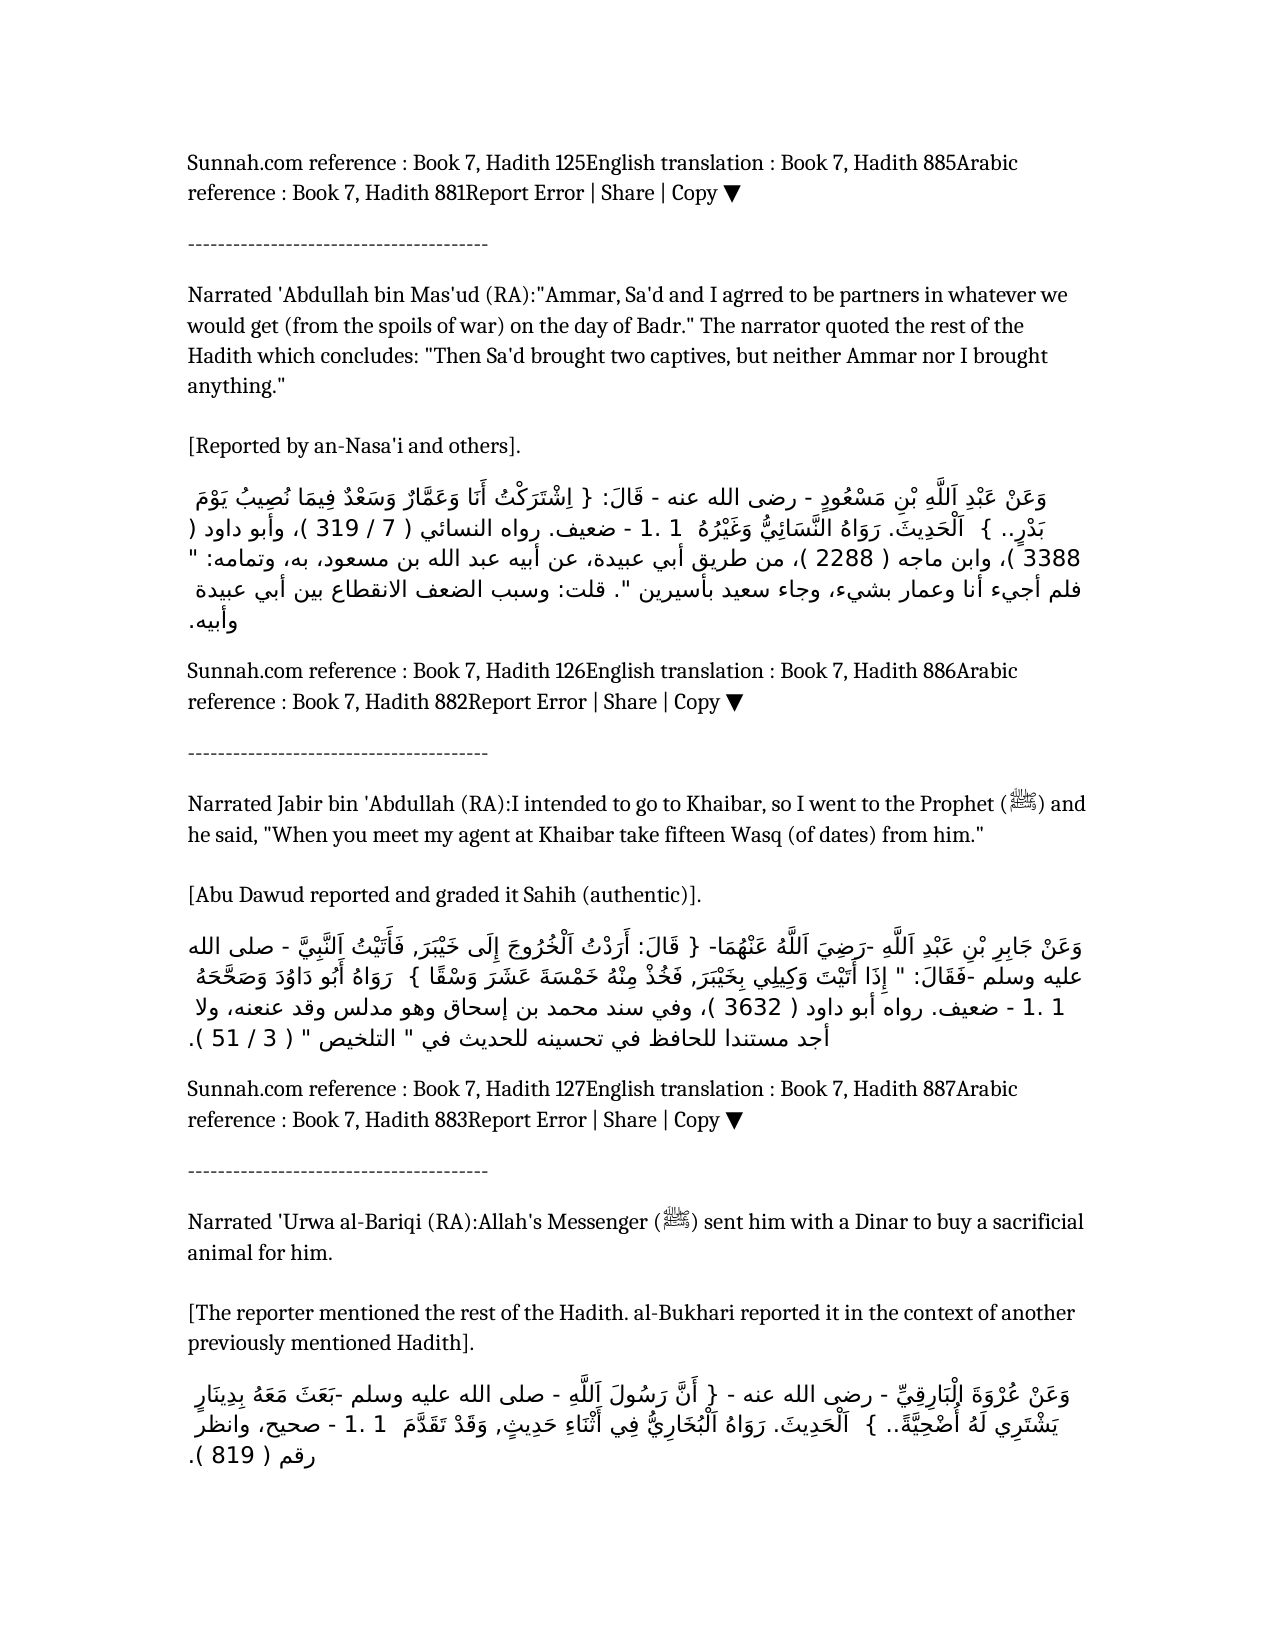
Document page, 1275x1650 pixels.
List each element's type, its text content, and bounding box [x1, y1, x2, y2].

text وَعَنْ جَابِرِ بْنِ عَبْدِ اَللَّهِ ‏-رَضِيَ اَللَّهُ عَنْهُمَا‏- { قَالَ: أَرَدْتُ اَلْخُرُوجَ إِلَى خَيْبَرَ, فَأَتَيْتُ اَلنَّبِيَّ ‏- صلى الله عليه وسلم ‏-فَقَالَ: " إِذَا أَتَيْتَ وَكِيلِي بِخَيْبَرَ, فَخُذْ مِنْهُ خَمْسَةَ عَشَرَ وَسْقًا } رَوَاهُ أَبُو دَاوُدَ وَصَحَّحَهُ 1‏ .‏‏1 ‏- ضعيف.‏ رواه أبو داود ( 3632 )‏، وفي سند محمد بن إسحاق وهو مدلس وقد عنعنه، ولا أجد مستندا للحافظ في تحسينه للحديث في " التلخيص " ( 3 / 51 )‏.‏ [187, 933, 1087, 1051]
text ---------------------------------------- [187, 1157, 1087, 1184]
text ---------------------------------------- [187, 739, 1087, 766]
text Narrated Jabir bin 'Abdullah (RA):I intended to go to Khaibar, so I went to the Prophet (ﷺ) and he said, "When you meet my agent at Khaibar take fifteen Wasq (of dates) from him." [Abu Dawud reported and graded it Sahih (authentic)]. [187, 791, 1087, 908]
text Sunnah.com reference : Book 7, Hadith 126English translation : Book 7, Hadith 886Arabic reference : Book 7, Hadith 882Report Error | Share | Copy ▼ [187, 658, 1087, 715]
text وَعَنْ عُرْوَةَ الْبَارِقِيِّ ‏- رضى الله عنه ‏- { أَنَّ رَسُولَ اَللَّهِ ‏- صلى الله عليه وسلم ‏-بَعَثَ مَعَهُ بِدِينَارٍ يَشْتَرِي لَهُ أُضْحِيَّةً.‏.‏ } اَلْحَدِيثَ.‏ رَوَاهُ اَلْبُخَارِيُّ فِي أَثْنَاءِ حَدِيثٍ, وَقَدْ تَقَدَّمَ 1‏ .‏‏1 ‏- صحيح، وانظر رقم ( 819 )‏.‏ [187, 1381, 1087, 1469]
text وَعَنْ عَبْدِ اَللَّهِ بْنِ مَسْعُودٍ ‏- رضى الله عنه ‏- قَالَ: { اِشْتَرَكْتُ أَنَا وَعَمَّارٌ وَسَعْدٌ فِيمَا نُصِيبُ يَوْمَ بَدْرٍ.‏.‏ } اَلْحَدِيثَ.‏ رَوَاهُ النَّسَائِيُّ وَغَيْرُهُ 1‏ .‏‏1 ‏- ضعيف.‏ رواه النسائي ( 7 / 319 )‏، وأبو داود ( 3388 )‏، وابن ماجه ( 2288 )‏، من طريق أبي عبيدة، عن أبيه عبد الله بن مسعود، به، وتمامه: " فلم أجيء أنا وعمار بشيء، وجاء سعيد بأسيرين ".‏ قلت: وسبب الضعف الانقطاع بين أبي عبيدة وأبيه.‏ [187, 484, 1087, 633]
text Narrated 'Abdullah bin Mas'ud (RA):"Ammar, Sa'd and I agrred to be partners in whatever we would get (from the spoils of war) on the day of Badr." The narrator quoted the rest of the Hadith which concludes: "Then Sa'd brought two captives, but neither Ammar nor I brought anything." [Reported by an-Nasa'i and others]. [187, 282, 1087, 460]
text Sunnah.com reference : Book 7, Hadith 127English translation : Book 7, Hadith 887Arabic reference : Book 7, Hadith 883Report Error | Share | Copy ▼ [187, 1076, 1087, 1133]
text Narrated 'Urwa al-Bariqi (RA):Allah's Messenger (ﷺ) sent him with a Dinar to buy a sacrificial animal for him. [The reporter mentioned the rest of the Hadith. al-Bukhari reported it in the context of another previously mentioned Hadith]. [187, 1208, 1087, 1356]
text ---------------------------------------- [187, 231, 1087, 258]
text Sunnah.com reference : Book 7, Hadith 125English translation : Book 7, Hadith 885Arabic reference : Book 7, Hadith 881Report Error | Share | Copy ▼ [187, 150, 1087, 207]
